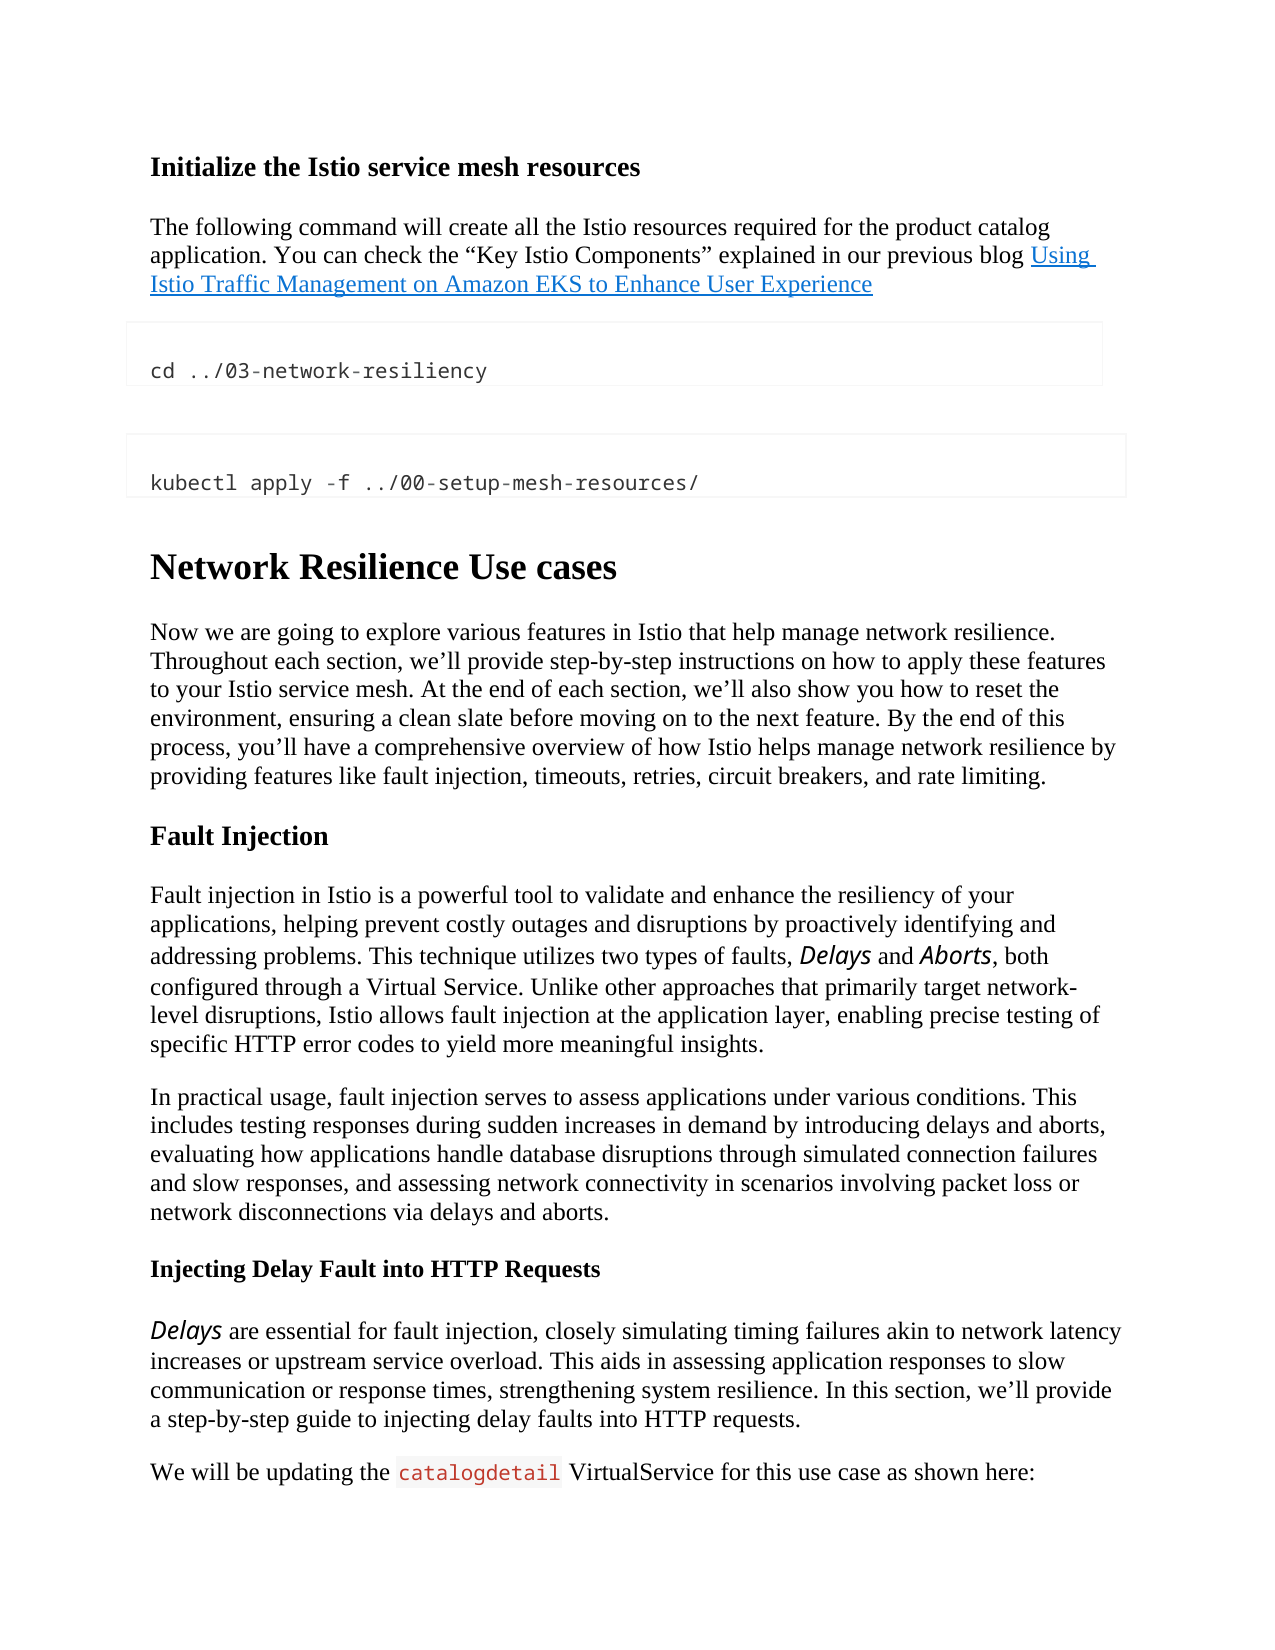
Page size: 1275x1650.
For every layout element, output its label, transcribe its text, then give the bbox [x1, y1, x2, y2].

text Delays are essential for fault injection, closely simulating timing failures akin to network latency increases or upstream service overload. This aids in assessing application responses to slow communication or response times, strengthening system resilience. In this section, we’ll provide a step-by-step guide to injecting delay faults into HTTP requests. [150, 1312, 1125, 1433]
text We will be updating the catalogdetail VirtualService for this use case as shown here: [150, 1456, 396, 1488]
text In practical usage, fault injection serves to assess applications under various conditions. This includes testing responses during sudden increases in demand by introducing delays and aborts, evaluating how applications handle database disruptions through simulated connection failures and slow responses, and assessing network connectivity in scenarios involving packet loss or network disconnections via delays and aborts. [150, 1082, 1125, 1225]
text kubectl apply -f ../00-setup-mesh-resources/ [127, 435, 1125, 496]
text Now we are going to explore various features in Istio that help manage network resilience. Throughout each section, we’ll provide step-by-step instructions on how to apply these features to your Istio service mesh. At the end of each section, we’ll also show you how to reset the environment, ensuring a clean slate before moving on to the next feature. By the end of this process, you’ll have a comprehensive overview of how Istio helps manage network resilience by providing features like fault injection, timeouts, retries, circuit breakers, and rate limiting. [150, 617, 1125, 789]
text Fault injection in Istio is a powerful tool to validate and enhance the resiliency of your applications, helping prevent costly outages and disruptions by proactively identifying and addressing problems. This technique utilizes two types of faults, Delays and Aborts, both configured through a Virtual Service. Unlike other approaches that primarily target network-level disruptions, Istio allows fault injection at the application layer, enabling precise testing of specific HTTP error codes to yield more meaningful insights. [150, 880, 1125, 1058]
text Network Resilience Use cases [150, 545, 1125, 588]
text cd ../03-network-resiliency [127, 323, 1102, 385]
text The following command will create all the Istio resources required for the product catalog application. You can check the “Key Istio Components” explained in our previous blog Using Istio Traffic Management on Amazon EKS to Enhance User Experience [150, 212, 1125, 298]
text Fault Injection [150, 819, 1125, 851]
text We will be updating the catalogdetail VirtualService for this use case as shown here: [562, 1456, 1125, 1488]
text Injecting Delay Fault into HTTP Requests [150, 1254, 1125, 1283]
text Initialize the Istio service mesh resources [150, 150, 1125, 182]
